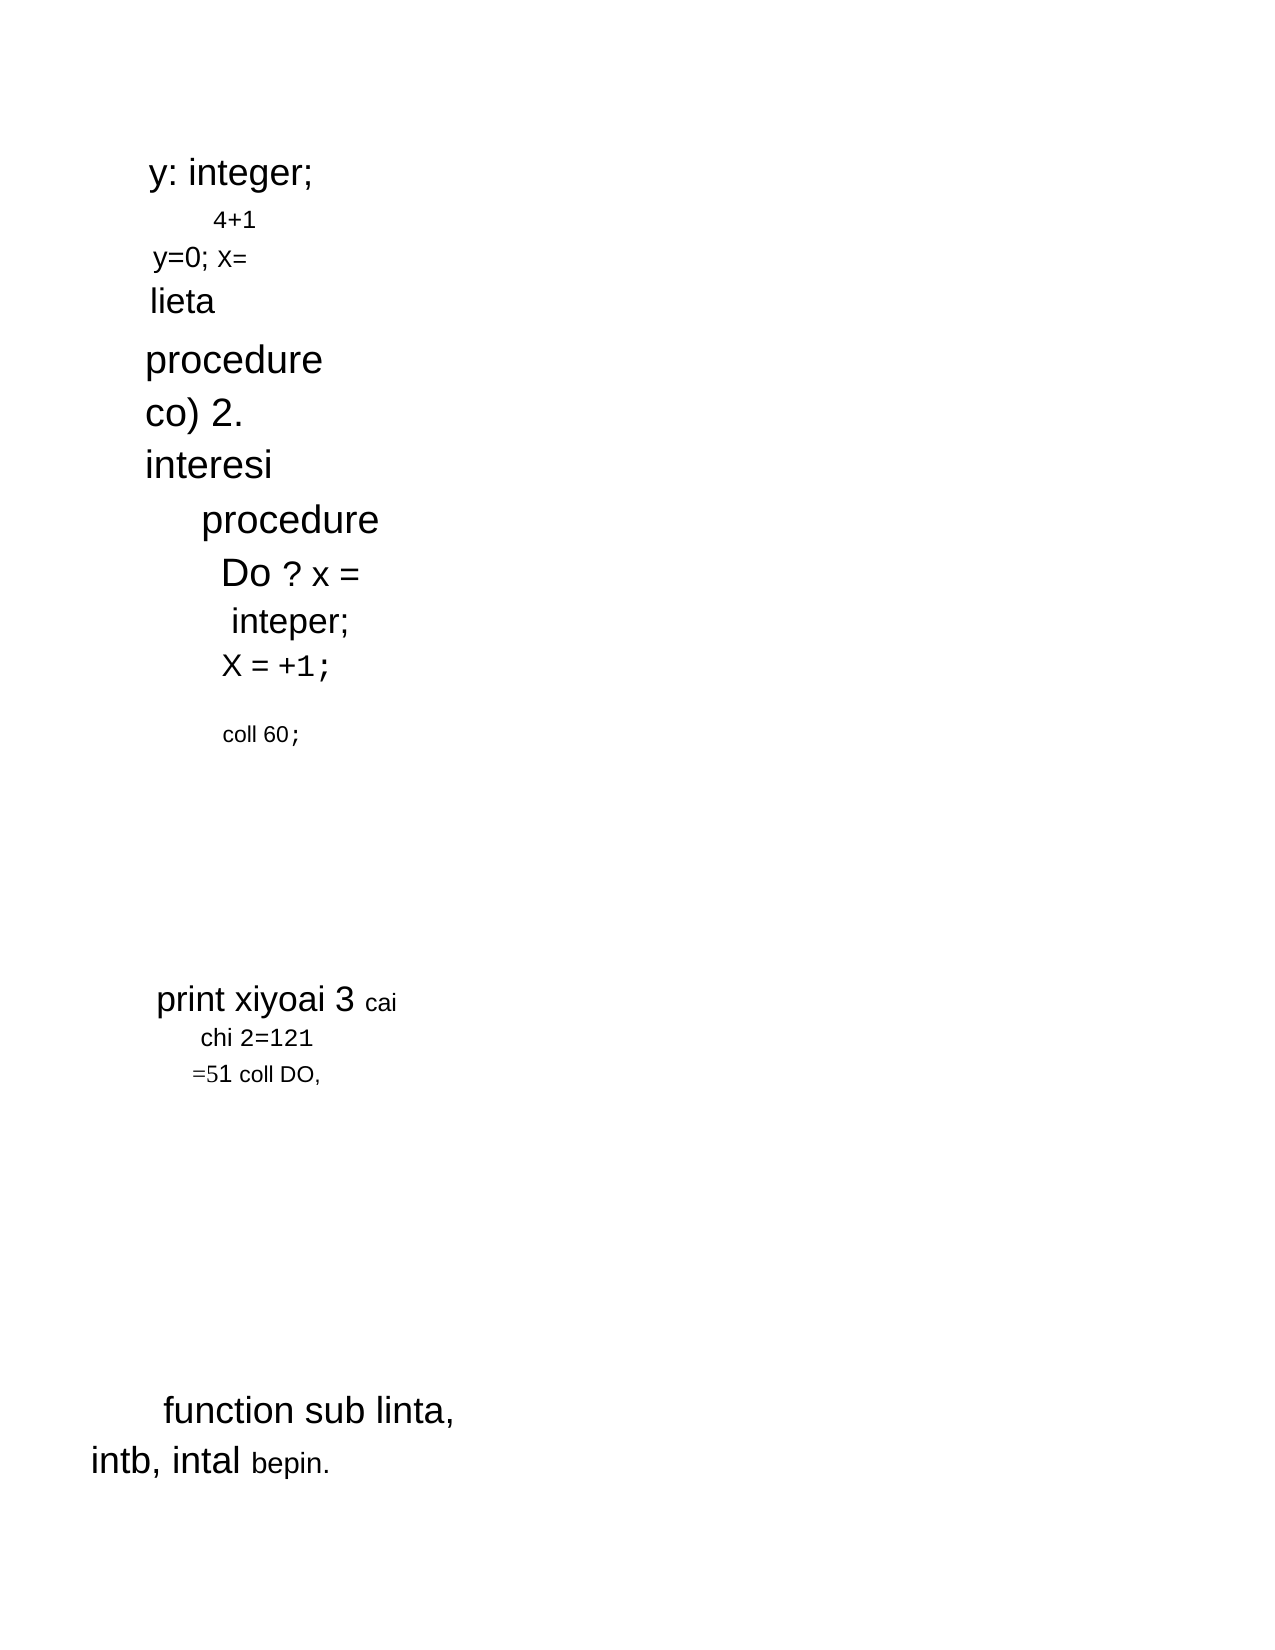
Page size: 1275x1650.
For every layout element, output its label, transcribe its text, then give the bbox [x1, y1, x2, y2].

text print xiyoai 3 cai chi 2=121 [156, 978, 422, 1054]
text X = +1; [221, 647, 372, 686]
text 4+1 y=0; X= [153, 204, 296, 275]
text procedure co) 2. interesi [145, 336, 362, 487]
text =51 coll DO, [182, 1059, 330, 1088]
text lieta [150, 281, 1125, 321]
text procedure Do ? x = inteper; [185, 496, 396, 641]
text coll 60; [222, 721, 373, 749]
text function sub linta, intb, intal bepin. [91, 1388, 511, 1481]
text y: integer; [148, 150, 340, 193]
